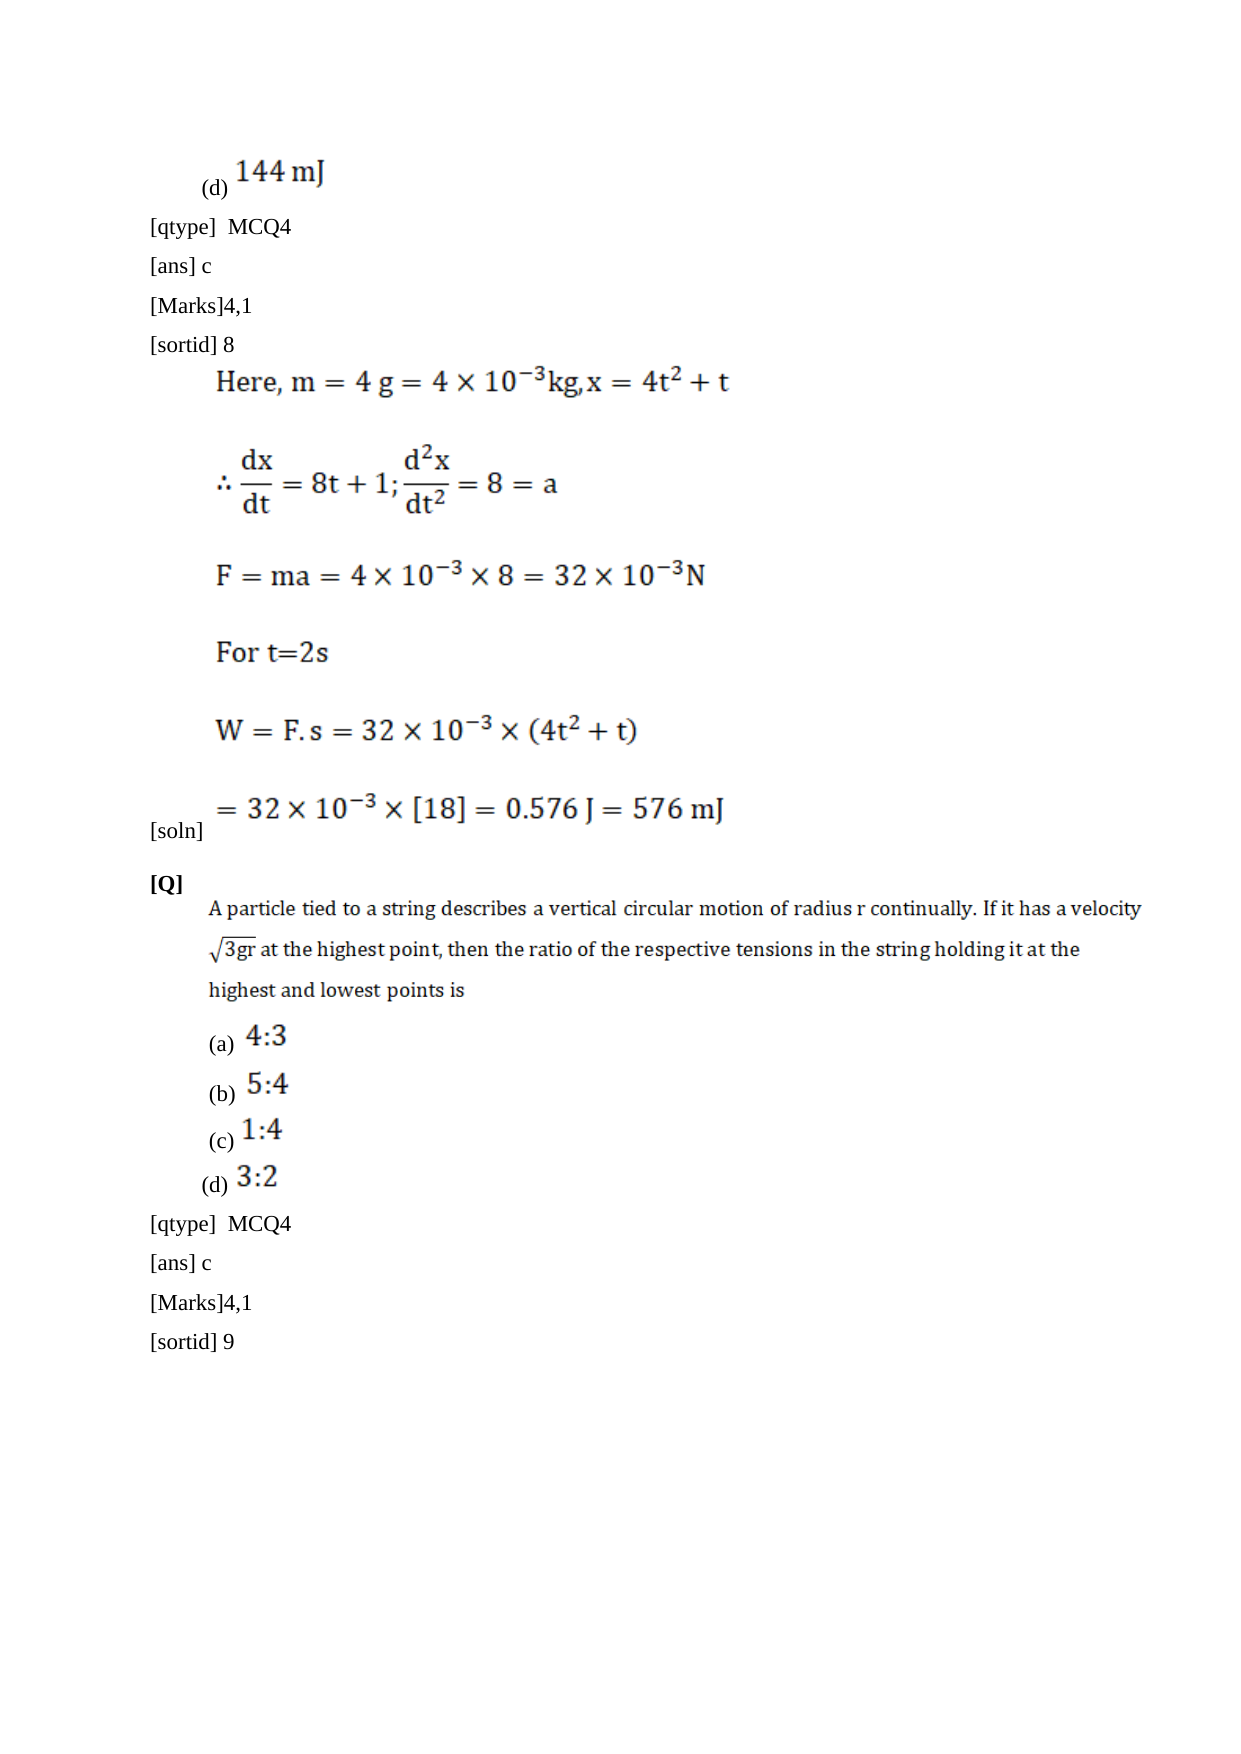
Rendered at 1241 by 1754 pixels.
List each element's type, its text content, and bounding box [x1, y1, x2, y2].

text [Marks]4,1 [150, 1282, 1090, 1315]
text [qtype] MCQ4 [150, 206, 1090, 239]
picture [239, 1017, 292, 1052]
text (c) [150, 1112, 1090, 1153]
picture [208, 357, 772, 839]
text [sortid] 8 [150, 324, 1090, 357]
text [ans] c [150, 246, 1090, 279]
picture [240, 1062, 298, 1102]
text (d) [150, 150, 1090, 200]
text [sortid] 9 [150, 1321, 1090, 1354]
text (a) [150, 1017, 1090, 1057]
picture [203, 896, 1144, 1006]
text (b) [150, 1062, 1090, 1107]
picture [233, 1159, 285, 1193]
picture [239, 1112, 287, 1149]
text [ans] c [150, 1242, 1090, 1276]
text [qtype] MCQ4 [150, 1203, 1090, 1236]
text (d) [150, 1159, 1090, 1197]
text [Marks]4,1 [150, 285, 1090, 318]
picture [233, 150, 329, 196]
